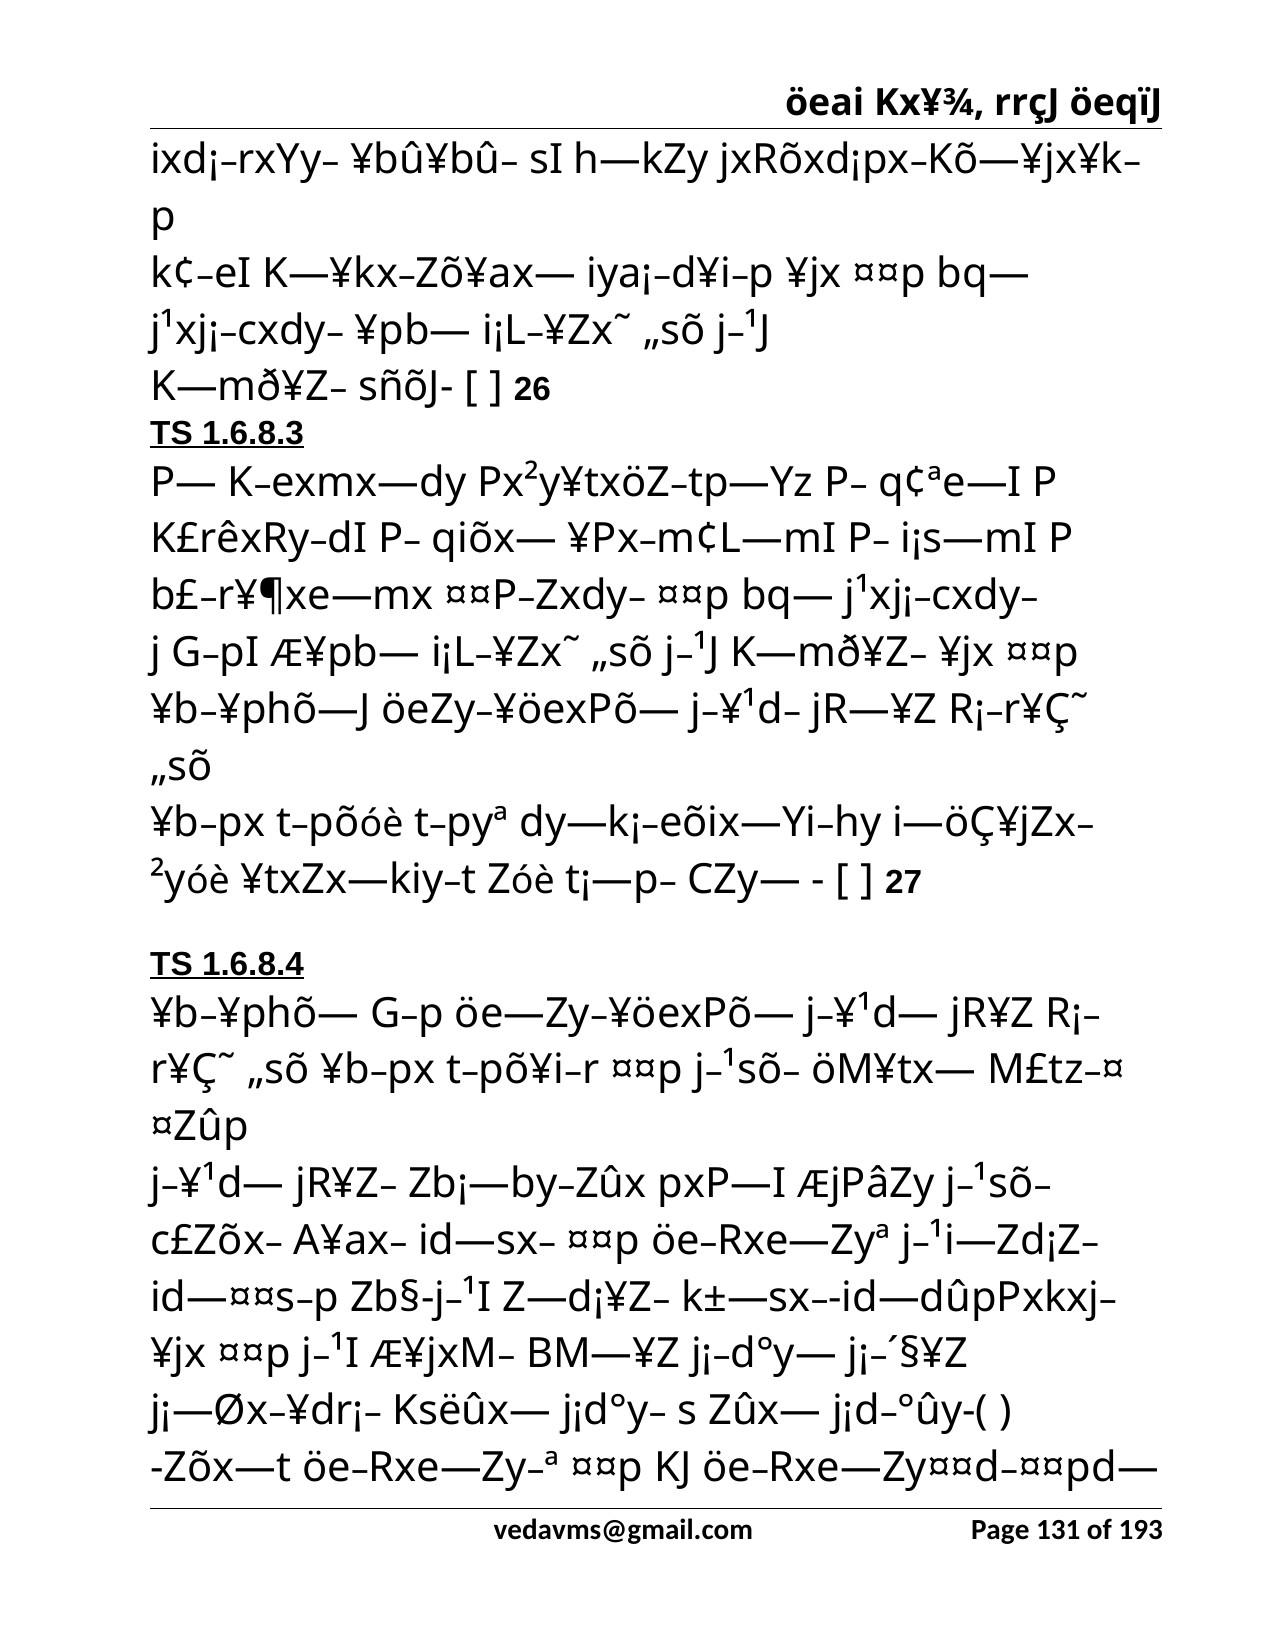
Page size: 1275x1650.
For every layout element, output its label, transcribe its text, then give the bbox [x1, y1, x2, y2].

text ¥b–px t–põóè t–pyª dy—k¡–eõix—Yi–hy i—öÇ¥jZx–²yóè ¥txZx—kiy–t Zóè t¡—p– CZy— - [ ] 27 [150, 792, 1162, 906]
text K£rêxRy–dI P– qiõx— ¥Px–m¢L—mI P– i¡s—mI P [150, 508, 1162, 565]
text ¥b–¥phõ— G–p öe—Zy–¥öexPõ— j–¥¹d— jR¥Z R¡–r¥Ç˜ „sõ ¥b–px t–põ¥i–r ¤¤p j–¹sõ– öM¥tx— M£tz–¤¤Zûp [150, 982, 1162, 1153]
text K—mð¥Z– sñõJ- [ ] 26 [150, 356, 1162, 413]
text TS 1.6.8.4 [150, 944, 1162, 982]
text j–¥¹d— jR¥Z– Zb¡—by–Zûx pxP—I ÆjPâZy j–¹sõ– c£Zõx– A¥ax– id—sx– ¤¤p öe–Rxe—Zyª j–¹i—Zd¡Z– [150, 1153, 1162, 1266]
text ¥b–¥phõ—J öeZy–¥öexPõ— j–¥¹d– jR—¥Z R¡–r¥Ç˜ „sõ [150, 678, 1162, 792]
text j¹xj¡–cxdy– ¥pb— i¡L–¥Zx˜ „sõ j–¹J [150, 299, 1162, 356]
text j¡—Øx–¥dr¡– Ksëûx— j¡d°y– s Zûx— j¡d–°ûy-( ) [150, 1380, 1162, 1437]
text -Zõx—t öe–Rxe—Zy–ª ¤¤p KJ öe–Rxe—Zy¤¤d–¤¤pd—I Æj¡d°y j¡–´§¥Z j¡—Øx–¥dr¡— || 28 [150, 1437, 1162, 1493]
text s–Ih¥k˜Z§ eyZ£¥bp–Zõx—dy sõ¡–ª ja§ s–t sªpx—Yy ixd¡–rxYy– ¥bû¥bû– sI h—kZy jxRõxd¡px–Kõ—¥jx¥k–p [150, 129, 1162, 243]
text TS 1.6.8.3 [150, 413, 1162, 451]
text k¢–eI K—¥kx–Zõ¥ax— iya¡–d¥i–p ¥jx ¤¤p bq— [150, 243, 1162, 299]
text id—¤¤s–p Zb§-j–¹I Z—d¡¥Z– k±—sx–-id—dûpPxkxj– ¥jx ¤¤p j–¹I Æ¥jxM– BM—¥Z j¡–d°y— j¡–´§¥Z [150, 1266, 1162, 1380]
text b£–r¥¶xe—mx ¤¤P–Zxdy– ¤¤p bq— j¹xj¡–cxdy– [150, 565, 1162, 622]
text P— K–exmx—dy Px²y¥txöZ–tp—Yz P– q¢ªe—I P [150, 451, 1162, 508]
text j G–pI Æ¥pb— i¡L–¥Zx˜ „sõ j–¹J K—mð¥Z– ¥jx ¤¤p [150, 622, 1162, 678]
